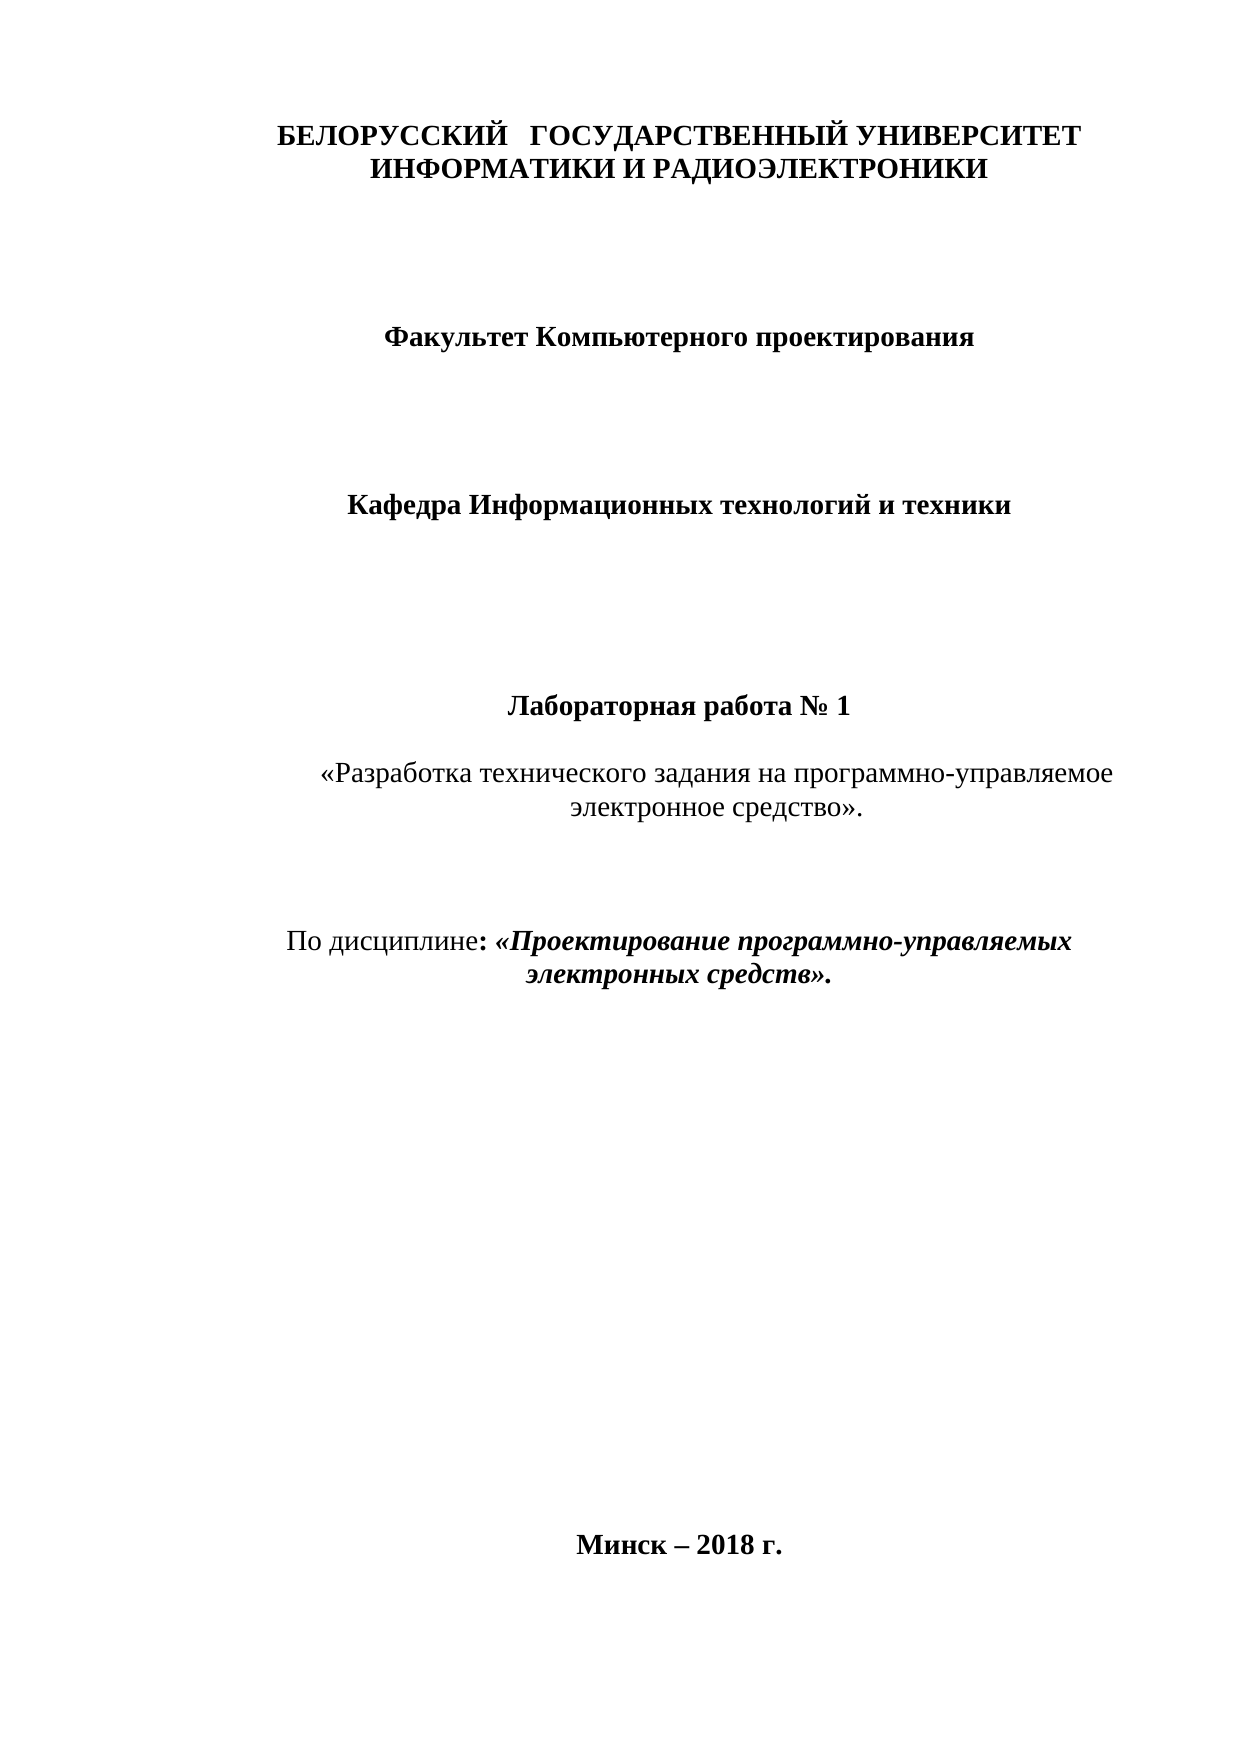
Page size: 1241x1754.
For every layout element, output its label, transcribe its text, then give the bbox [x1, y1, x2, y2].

text «Разработка технического задания на программно-управляемое [252, 755, 1152, 789]
text Факультет Компьютерного проектирования [177, 319, 1152, 353]
text Минск – 2018 г. [177, 1527, 1152, 1560]
text Лабораторная работа № 1 [177, 688, 1152, 722]
text ИНФОРМАТИКИ И РАДИОЭЛЕКТРОНИКИ [177, 152, 1152, 185]
text электронных средств». [177, 957, 1152, 990]
text По дисциплине: «Проектирование программно-управляемых [177, 923, 1152, 957]
text электронное средство». [252, 789, 1152, 822]
text Кафедра Информационных технологий и техники [177, 487, 1152, 521]
text БЕЛОРУССКИЙ ГОСУДАРСТВЕННЫЙ УНИВЕРСИТЕТ [177, 118, 1152, 152]
